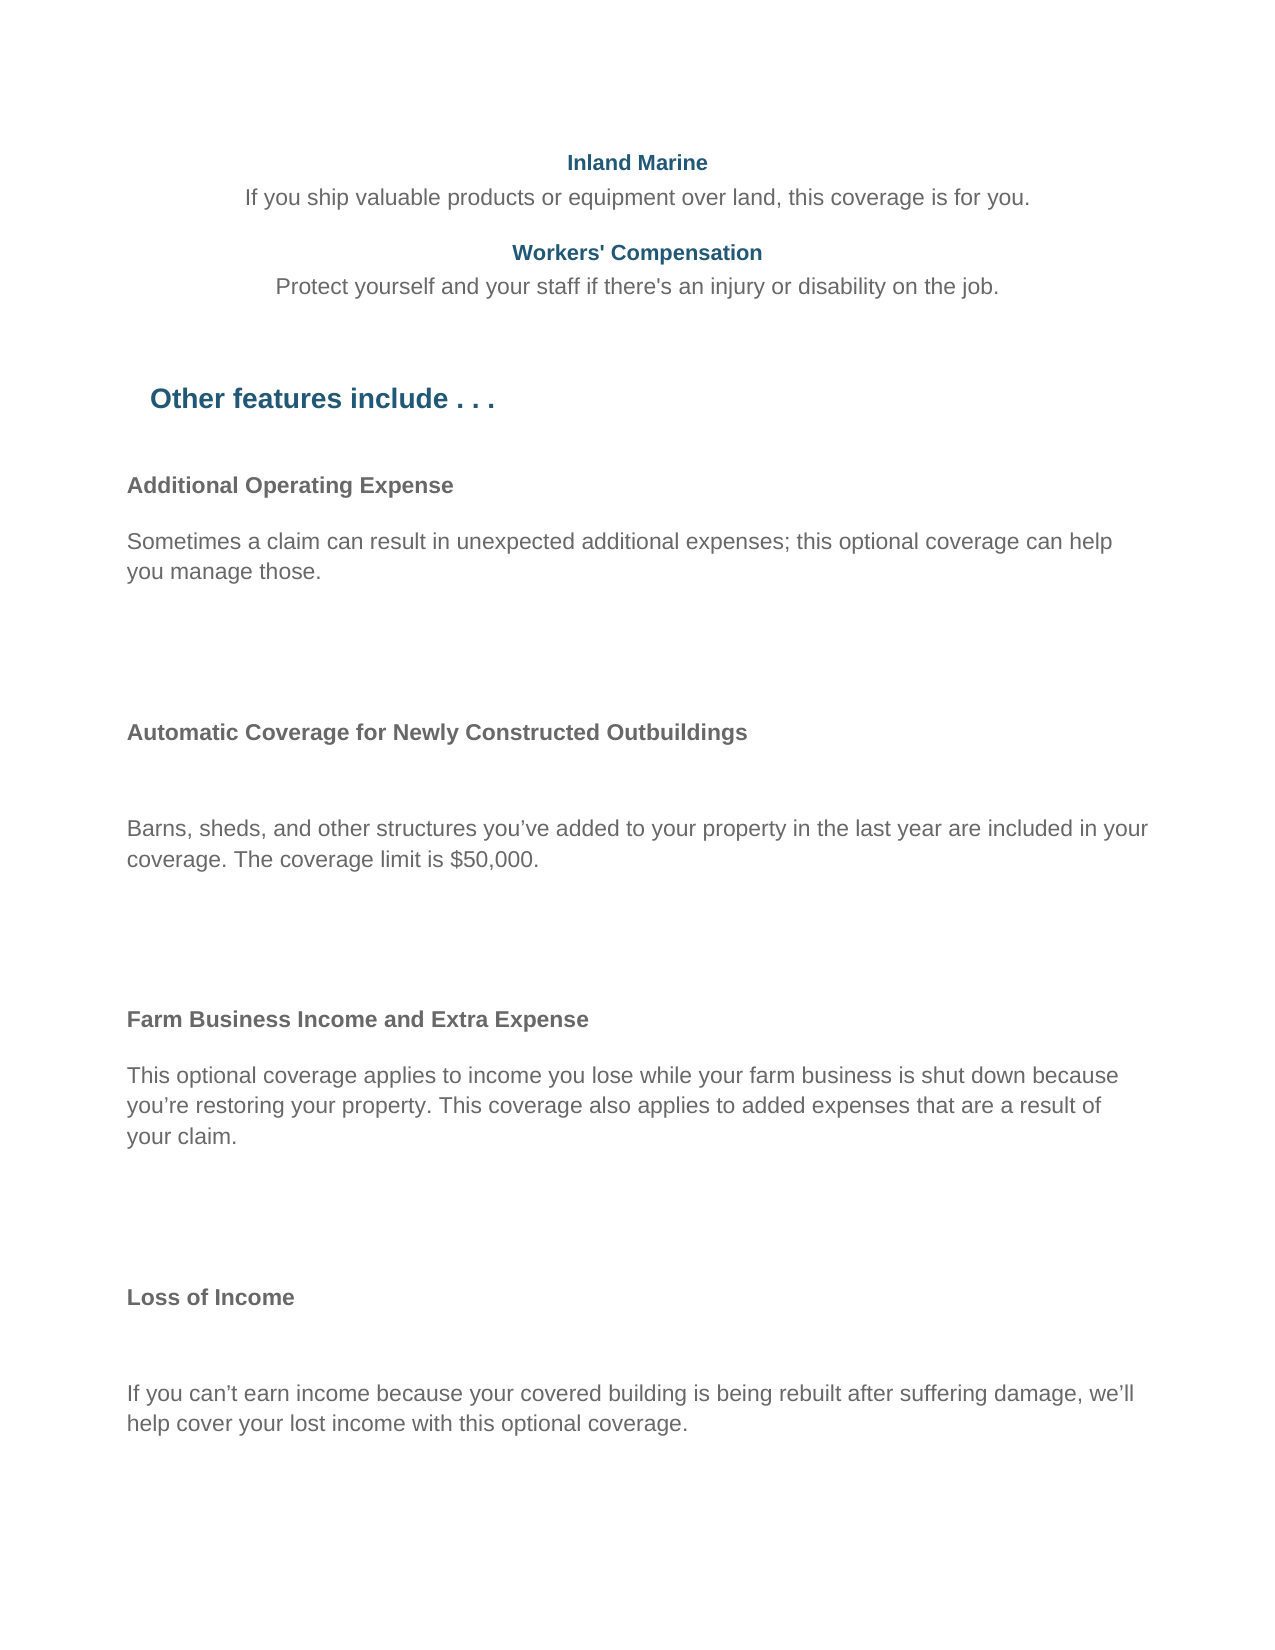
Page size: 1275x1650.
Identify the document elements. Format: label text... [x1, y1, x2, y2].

subtitle Workers' Compensation [150, 239, 1125, 264]
text Farm Business Income and Extra Expense [127, 1006, 1148, 1033]
subtitle Other features include . . . [150, 382, 1125, 454]
text Automatic Coverage for Newly Constructed Outbuildings [127, 719, 1148, 785]
text If you ship valuable products or equipment over land, this coverage is for you. [150, 184, 1125, 210]
text This optional coverage applies to income you lose while your farm business is shut down because you’re restoring your property. This coverage also applies to added expenses that are a result of your claim. [127, 1062, 1148, 1189]
text Sometimes a claim can result in unexpected additional expenses; this optional coverage can help you manage those. [127, 528, 1148, 624]
subtitle Inland Marine [150, 150, 1125, 175]
text If you can’t earn income because your covered building is being rebuilt after suffering damage, we’ll help cover your lost income with this optional coverage. [127, 1380, 1148, 1476]
text Additional Operating Expense [127, 472, 1148, 498]
text Barns, sheds, and other structures you’ve added to your property in the last year are included in your coverage. The coverage limit is $50,000. [127, 815, 1148, 911]
text Protect yourself and your staff if there's an injury or disability on the job. [150, 273, 1125, 299]
text Loss of Income [127, 1284, 1148, 1349]
